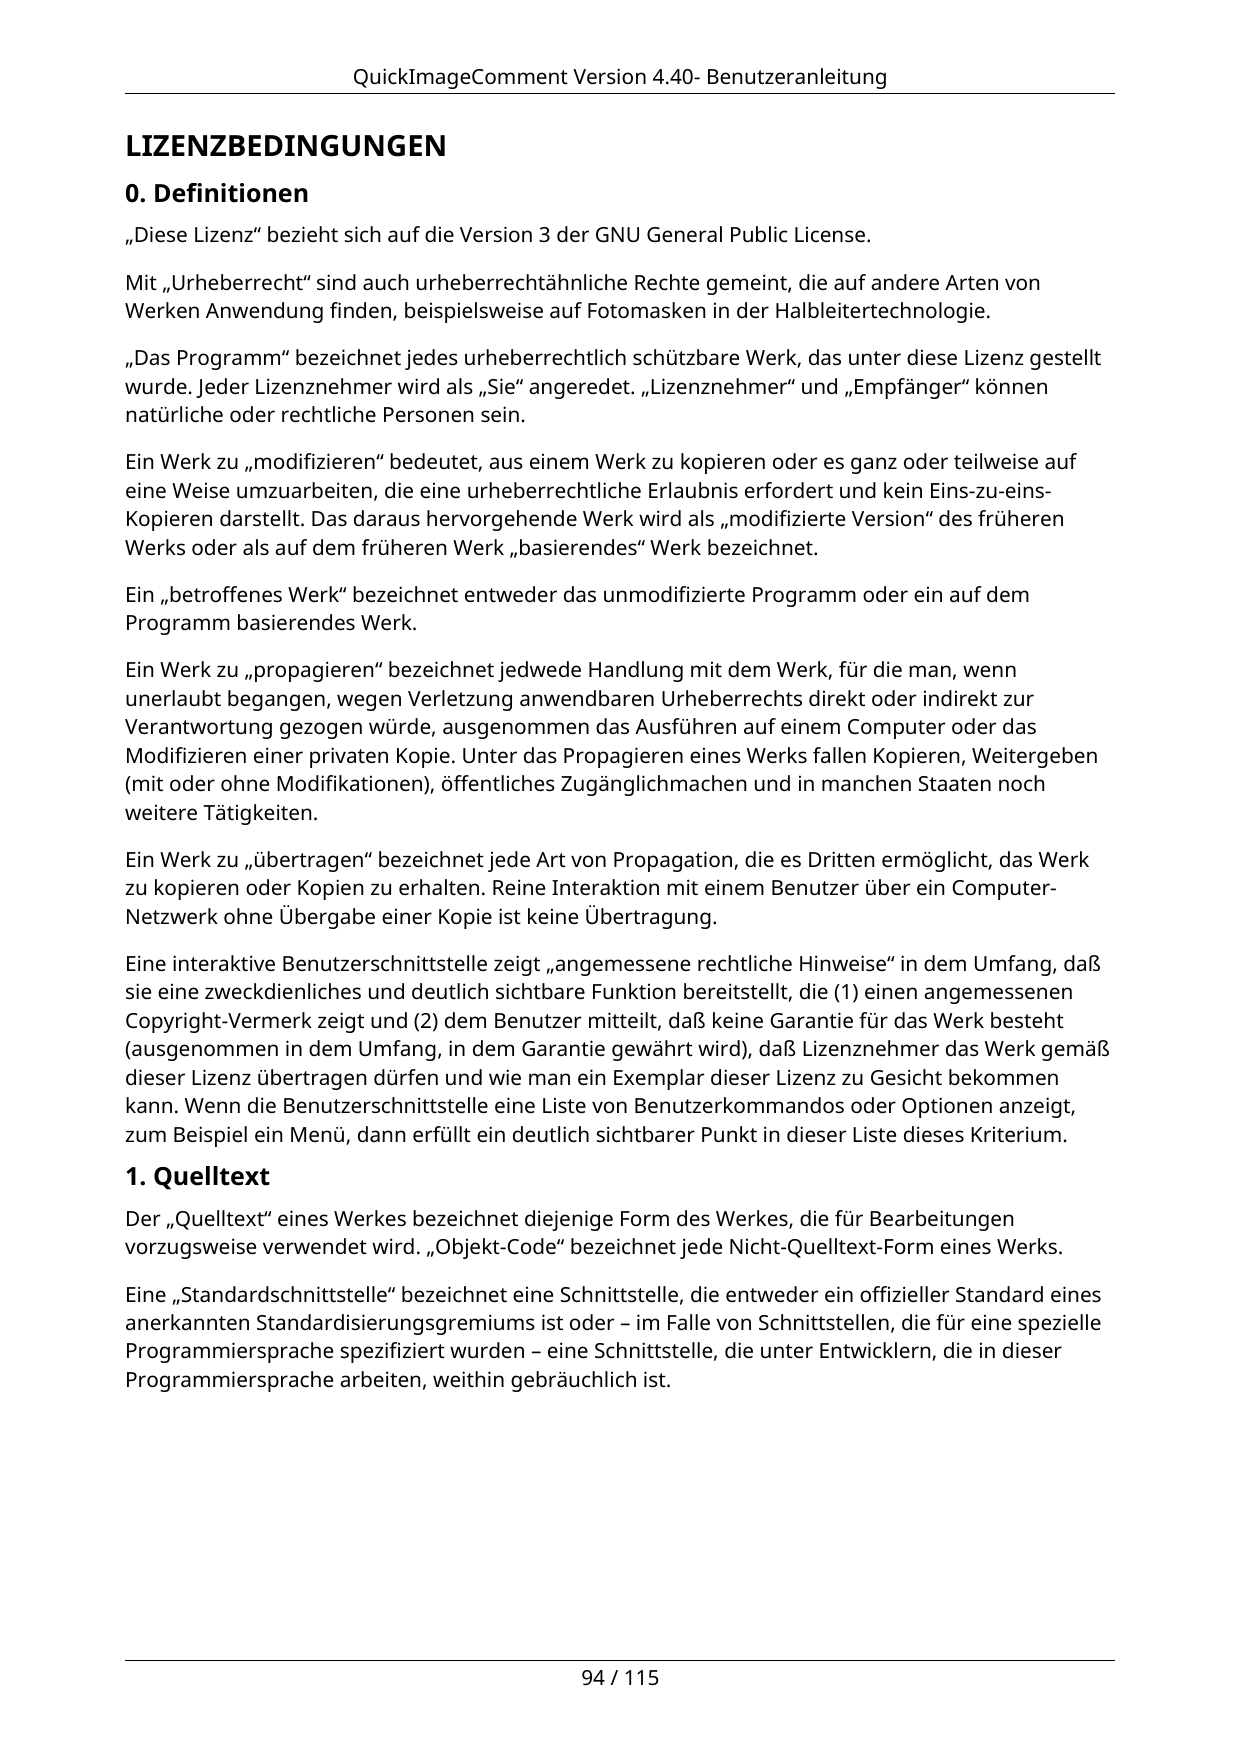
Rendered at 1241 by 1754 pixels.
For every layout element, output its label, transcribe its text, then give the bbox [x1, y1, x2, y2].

text Ein Werk zu „modifizieren“ bedeutet, aus einem Werk zu kopieren oder es ganz oder teilweise auf eine Weise umzuarbeiten, die eine urheberrechtliche Erlaubnis erfordert und kein Eins-zu-eins-Kopieren darstellt. Das daraus hervorgehende Werk wird als „modifizierte Version“ des früheren Werks oder als auf dem früheren Werk „basierendes“ Werk bezeichnet. [125, 447, 1115, 561]
text „Diese Lizenz“ bezieht sich auf die Version 3 der GNU General Public License. [125, 221, 1115, 249]
text Mit „Urheberrecht“ sind auch urheberrechtähnliche Rechte gemeint, die auf andere Arten von Werken Anwendung finden, beispielsweise auf Fotomasken in der Halbleitertechnologie. [125, 268, 1115, 325]
text Ein Werk zu „übertragen“ bezeichnet jede Art von Propagation, die es Dritten ermöglicht, das Werk zu kopieren oder Kopien zu erhalten. Reine Interaktion mit einem Benutzer über ein Computer-Netzwerk ohne Übergabe einer Kopie ist keine Übertragung. [125, 845, 1115, 930]
text Eine interaktive Benutzerschnittstelle zeigt „angemessene rechtliche Hinweise“ in dem Umfang, daß sie eine zweckdienliches und deutlich sichtbare Funktion bereitstellt, die (1) einen angemessenen Copyright-Vermerk zeigt und (2) dem Benutzer mitteilt, daß keine Garantie für das Werk besteht (ausgenommen in dem Umfang, in dem Garantie gewährt wird), daß Lizenznehmer das Werk gemäß dieser Lizenz übertragen dürfen und wie man ein Exemplar dieser Lizenz zu Gesicht bekommen kann. Wenn die Benutzerschnittstelle eine Liste von Benutzerkommandos oder Optionen anzeigt, zum Beispiel ein Menü, dann erfüllt ein deutlich sichtbarer Punkt in dieser Liste dieses Kriterium. [125, 949, 1115, 1148]
text 1. Quelltext [125, 1159, 1115, 1193]
text Ein Werk zu „propagieren“ bezeichnet jedwede Handlung mit dem Werk, für die man, wenn unerlaubt begangen, wegen Verletzung anwendbaren Urheberrechts direkt oder indirekt zur Verantwortung gezogen würde, ausgenommen das Ausführen auf einem Computer oder das Modifizieren einer privaten Kopie. Unter das Propagieren eines Werks fallen Kopieren, Weitergeben (mit oder ohne Modifikationen), öffentliches Zugänglichmachen und in manchen Staaten noch weitere Tätigkeiten. [125, 656, 1115, 826]
text 0. Definitionen [125, 176, 1115, 210]
text Der „Quelltext“ eines Werkes bezeichnet diejenige Form des Werkes, die für Bearbeitungen vorzugsweise verwendet wird. „Objekt-Code“ bezeichnet jede Nicht-Quelltext-Form eines Werks. [125, 1204, 1115, 1261]
text Eine „Standardschnittstelle“ bezeichnet eine Schnittstelle, die entweder ein offizieller Standard eines anerkannten Standardisierungsgremiums ist oder – im Falle von Schnittstellen, die für eine spezielle Programmiersprache spezifiziert wurden – eine Schnittstelle, die unter Entwicklern, die in dieser Programmiersprache arbeiten, weithin gebräuchlich ist. [125, 1280, 1115, 1393]
text „Das Programm“ bezeichnet jedes urheberrechtlich schützbare Werk, das unter diese Lizenz gestellt wurde. Jeder Lizenznehmer wird als „Sie“ angeredet. „Lizenznehmer“ und „Empfänger“ können natürliche oder rechtliche Personen sein. [125, 343, 1115, 429]
text LIZENZBEDINGUNGEN [125, 125, 1115, 165]
text Ein „betroffenes Werk“ bezeichnet entweder das unmodifizierte Programm oder ein auf dem Programm basierendes Werk. [125, 580, 1115, 637]
